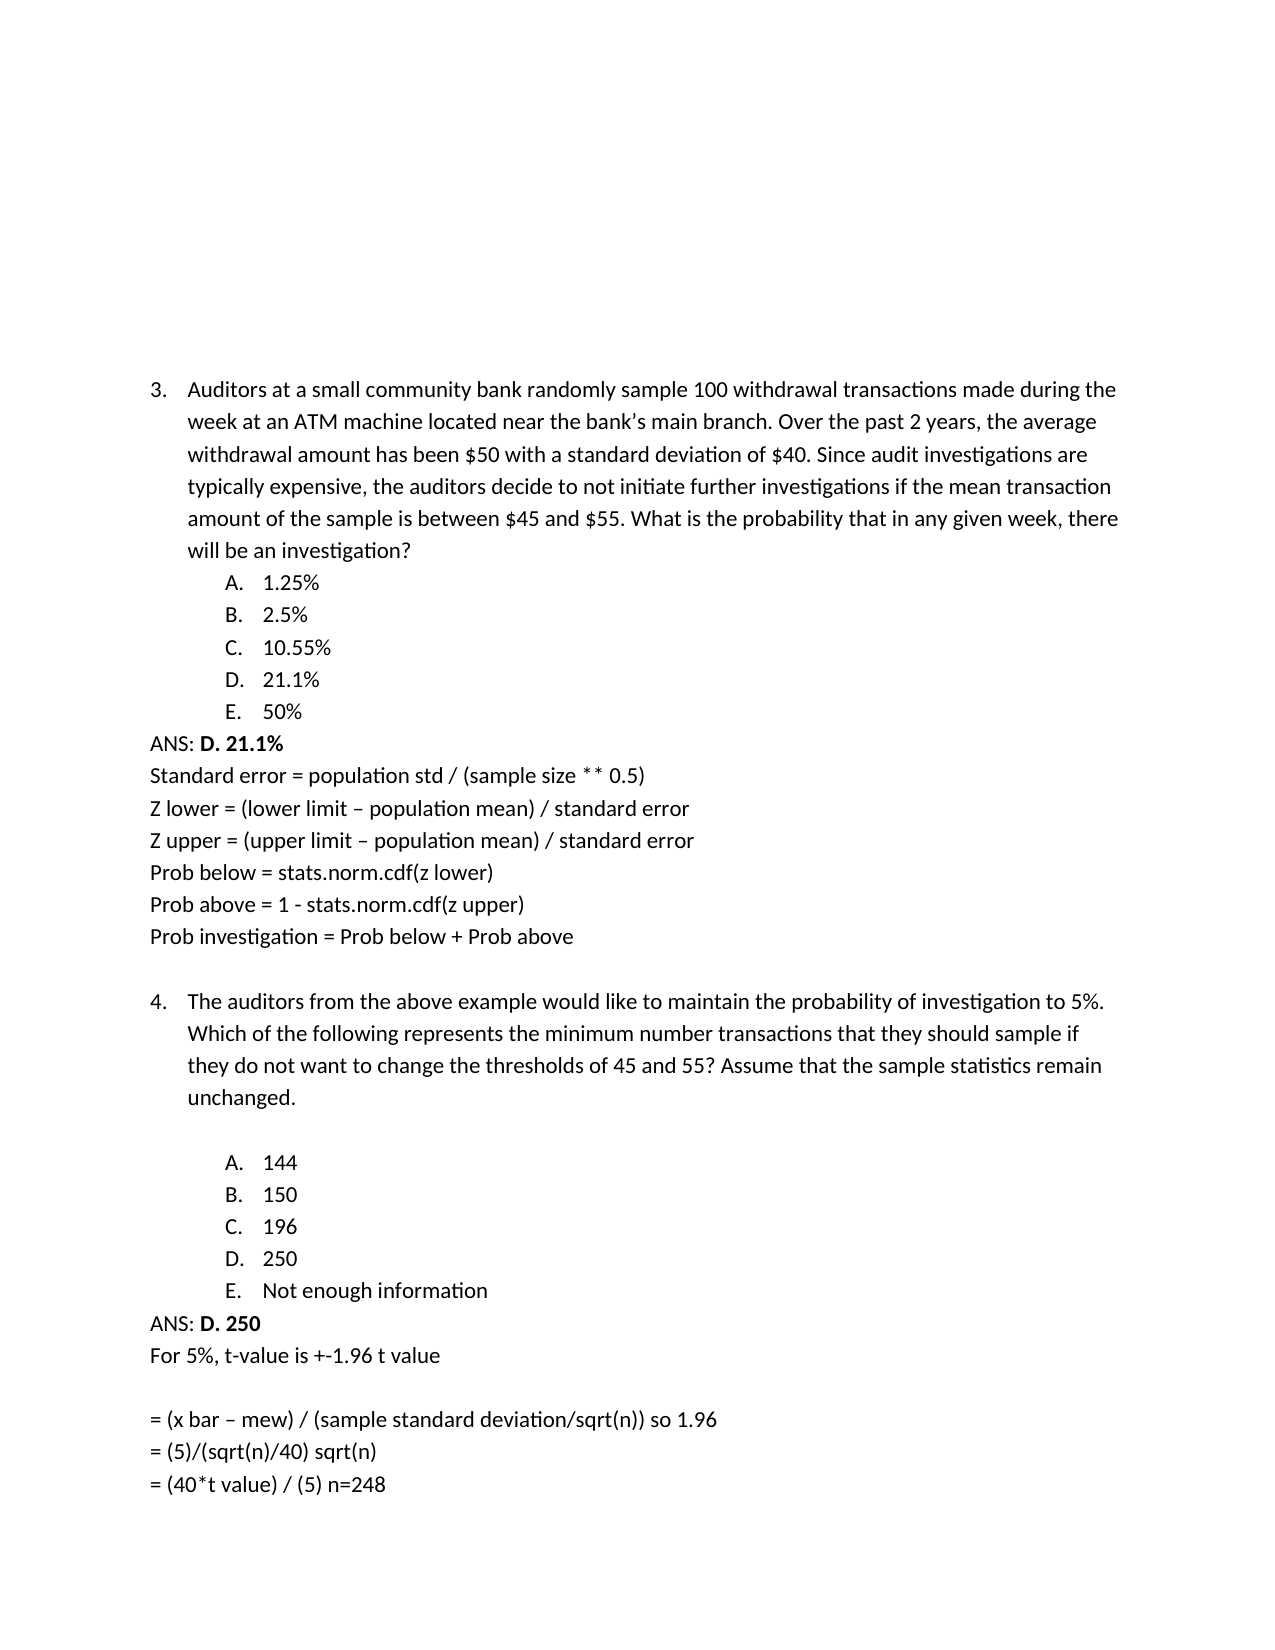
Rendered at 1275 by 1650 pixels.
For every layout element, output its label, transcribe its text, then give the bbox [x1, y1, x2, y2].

text Prob above = 1 - stats.norm.cdf(z upper) [150, 890, 1125, 918]
text Z upper = (upper limit – population mean) / standard error [150, 826, 1125, 854]
text = (5)/(sqrt(n)/40) sqrt(n) [150, 1437, 1125, 1466]
text Prob below = stats.norm.cdf(z lower) [150, 858, 1125, 886]
text Z lower = (lower limit – population mean) / standard error [150, 794, 1125, 822]
text Prob investigation = Prob below + Prob above [150, 922, 1125, 951]
list 2.5% [225, 601, 1125, 629]
list 196 [225, 1212, 1125, 1240]
text = (x bar – mew) / (sample standard deviation/sqrt(n)) so 1.96 [150, 1405, 1125, 1433]
list 150 [225, 1180, 1125, 1208]
list 50% [225, 697, 1125, 725]
text ANS: D. 250 [150, 1309, 1125, 1337]
list 10.55% [225, 633, 1125, 661]
text Standard error = population std / (sample size ** 0.5) [150, 762, 1125, 789]
text = (40*t value) / (5) n=248 [150, 1470, 1125, 1498]
list 144 [225, 1148, 1125, 1176]
list Not enough information [225, 1277, 1125, 1304]
list The auditors from the above example would like to maintain the probability of investigation to 5%. Which of the following represents the minimum number transactions that they should sample if they do not want to change the thresholds of 45 and 55? Assume that the sample statistics remain unchanged. [150, 987, 1125, 1111]
list Auditors at a small community bank randomly sample 100 withdrawal transactions made during the week at an ATM machine located near the bank’s main branch. Over the past 2 years, the average withdrawal amount has been $50 with a standard deviation of $40. Since audit investigations are typically expensive, the auditors decide to not initiate further investigations if the mean transaction amount of the sample is between $45 and $55. What is the probability that in any given week, there will be an investigation? [150, 375, 1125, 564]
list 21.1% [225, 665, 1125, 693]
list 1.25% [225, 568, 1125, 596]
text For 5%, t-value is +-1.96 t value [150, 1341, 1125, 1369]
text ANS: D. 21.1% [150, 729, 1125, 757]
list 250 [225, 1244, 1125, 1272]
